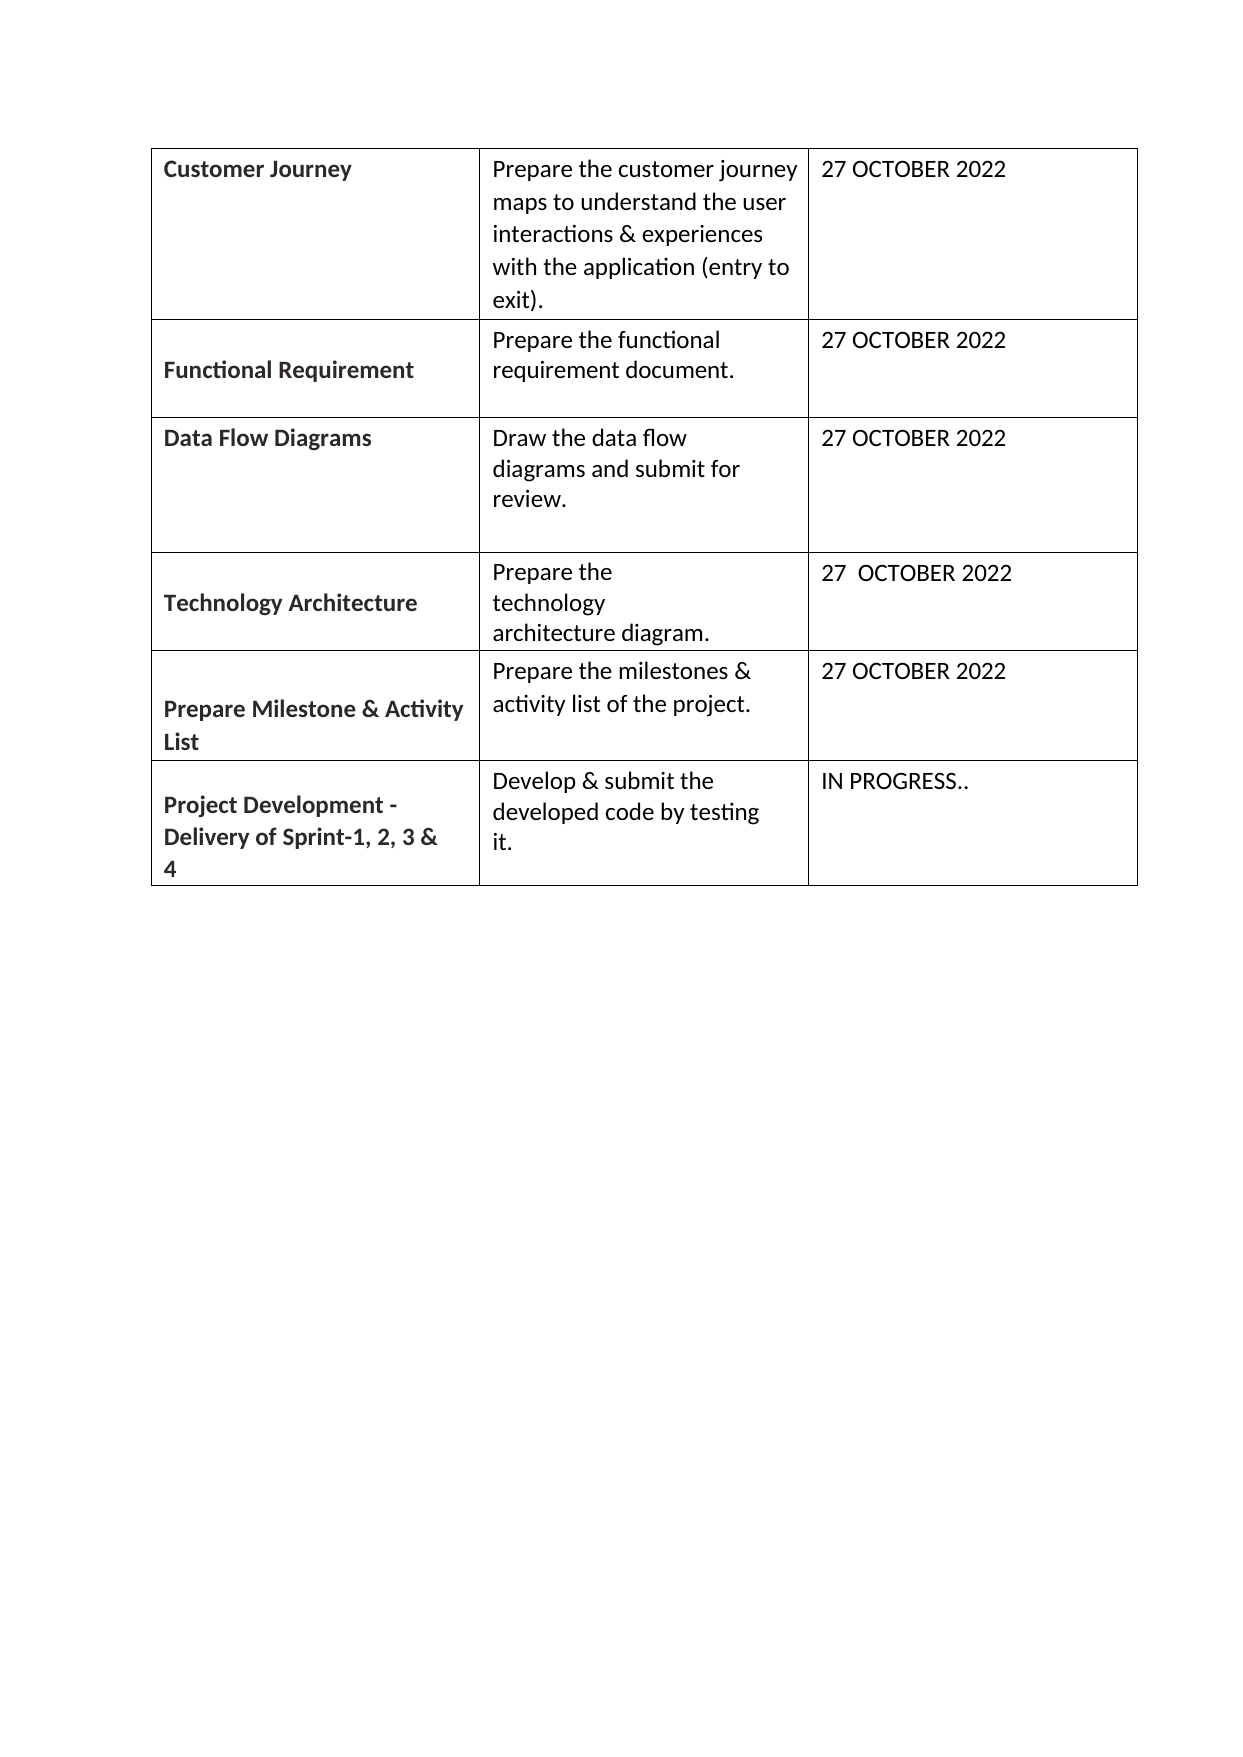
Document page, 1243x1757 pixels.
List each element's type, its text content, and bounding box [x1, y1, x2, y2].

table_cell Draw the data flow diagrams and submit for review. [480, 418, 808, 552]
table_cell Prepare the technology architecture diagram. [480, 553, 808, 650]
table_header Prepare the customer journey maps to understand the user interactions & experiences with the application (entry to exit). [480, 149, 808, 319]
table_cell 27 OCTOBER 2022 [809, 320, 1137, 417]
table_cell 27 OCTOBER 2022 [809, 553, 1137, 650]
table_cell 27 OCTOBER 2022 [809, 651, 1137, 760]
table_header 27 OCTOBER 2022 [809, 149, 1137, 319]
table_cell Develop & submit the developed code by testing it. [480, 761, 808, 885]
table_cell Technology Architecture [152, 553, 479, 650]
table_cell Functional Requirement [152, 320, 479, 417]
table_cell Prepare the milestones & activity list of the project. [480, 651, 808, 760]
table_header Customer Journey [152, 149, 479, 319]
table_cell Project Development - Delivery of Sprint-1, 2, 3 & 4 [152, 761, 479, 885]
table_cell IN PROGRESS.. [809, 761, 1137, 885]
table_cell Prepare the functional requirement document. [480, 320, 808, 417]
table_cell Prepare Milestone & Activity List [152, 651, 479, 760]
table_cell 27 OCTOBER 2022 [809, 418, 1137, 552]
table_cell Data Flow Diagrams [152, 418, 479, 552]
